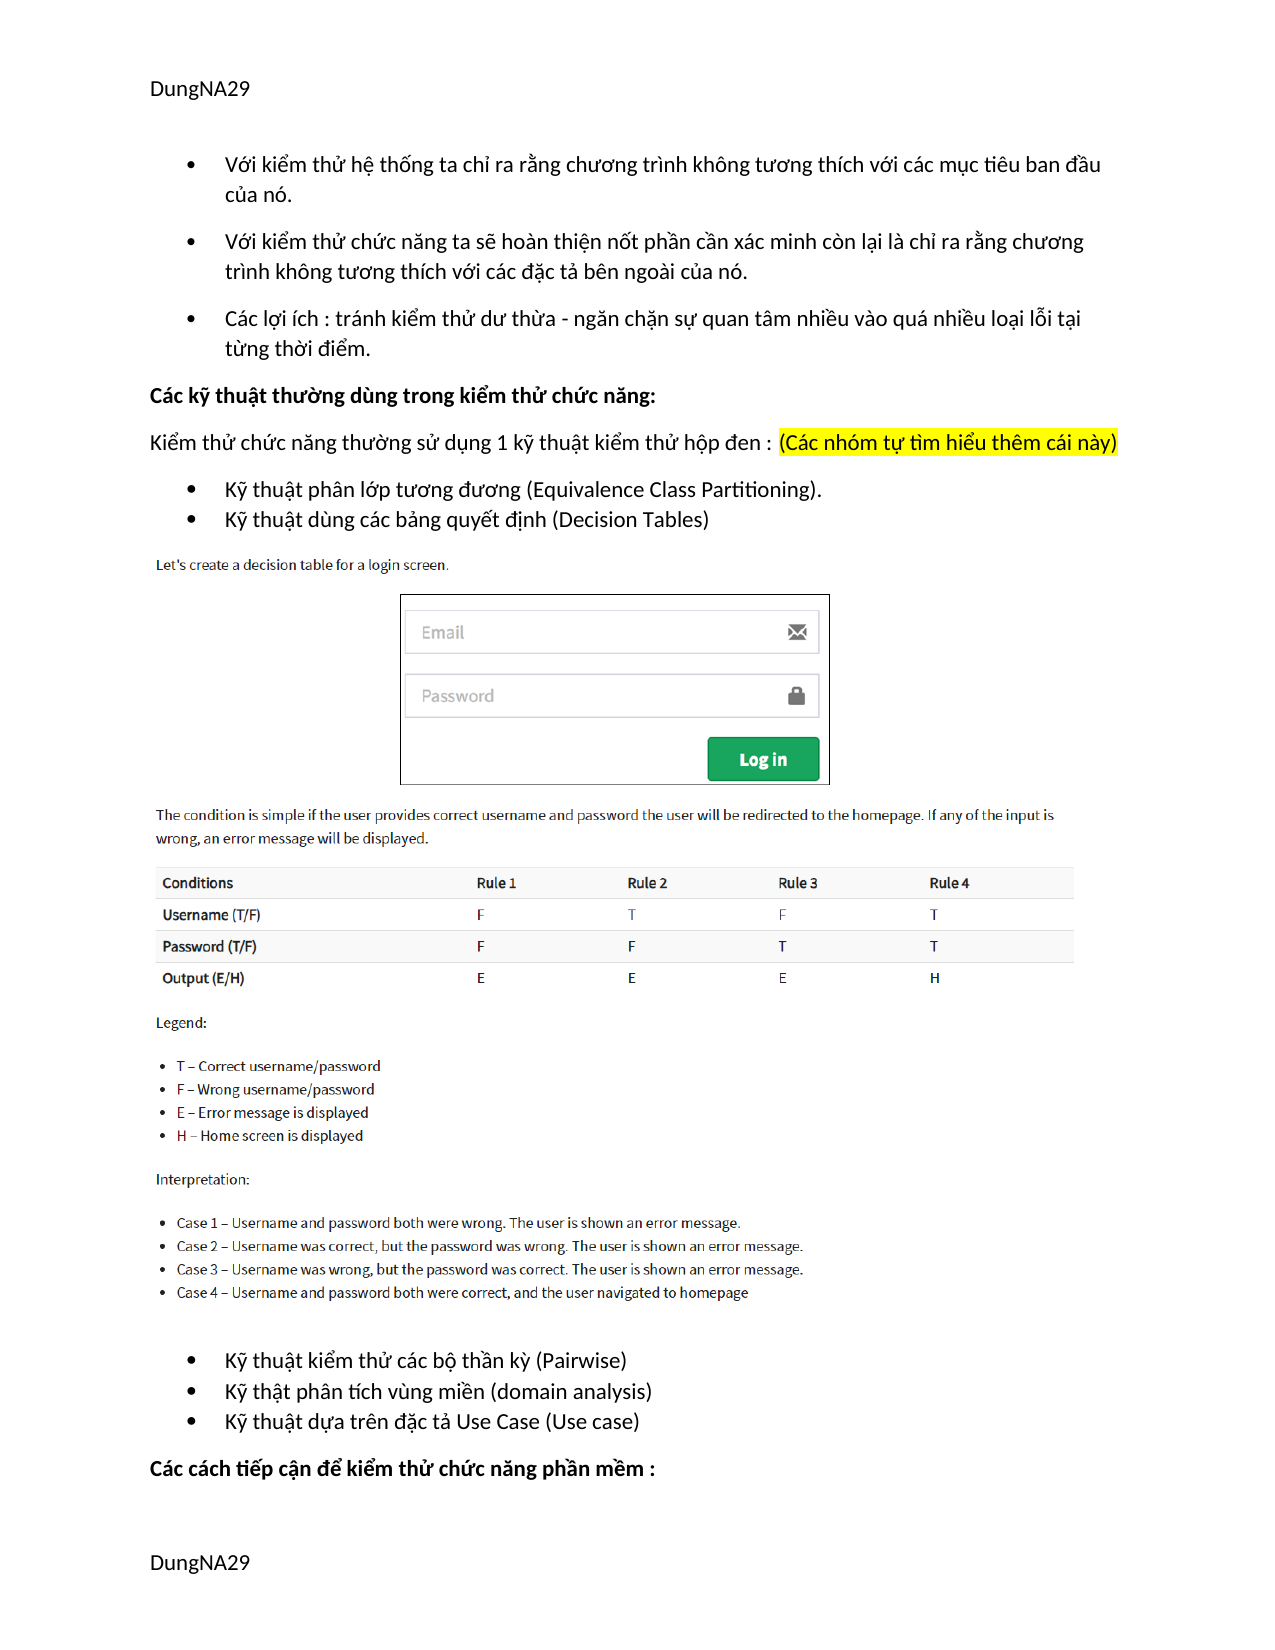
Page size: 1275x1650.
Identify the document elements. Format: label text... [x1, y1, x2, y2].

list Kỹ thuật dựa trên đặc tả Use Case (Use case) [187, 1407, 1125, 1435]
list Kỹ thuật dùng các bảng quyết định (Decision Tables) [187, 505, 1125, 533]
picture [150, 552, 1125, 1328]
list Với kiểm thử chức năng ta sẽ hoàn thiện nốt phần cần xác minh còn lại là chỉ ra rằng chương trình không tương thích với các đặc tả bên ngoài của nó. [187, 227, 1125, 285]
text Các kỹ thuật thường dùng trong kiểm thử chức năng: [150, 381, 1125, 409]
list Các lợi ích : tránh kiểm thử dư thừa - ngăn chặn sự quan tâm nhiều vào quá nhiều loại lỗi tại từng thời điểm. [187, 304, 1125, 362]
text Kiểm thử chức năng thường sử dụng 1 kỹ thuật kiểm thử hộp đen : (Các nhóm tự tìm hiểu thêm cái này) [150, 428, 779, 456]
list Kỹ thuật kiểm thử các bộ thần kỳ (Pairwise) [187, 1347, 1125, 1375]
list Kỹ thuật phân lớp tương đương (Equivalence Class Partitioning). [187, 475, 1125, 503]
list Với kiểm thử hệ thống ta chỉ ra rằng chương trình không tương thích với các mục tiêu ban đầu của nó. [187, 150, 1125, 208]
list Kỹ thật phân tích vùng miền (domain analysis) [187, 1377, 1125, 1405]
text Các cách tiếp cận để kiểm thử chức năng phần mềm : [150, 1454, 1125, 1482]
